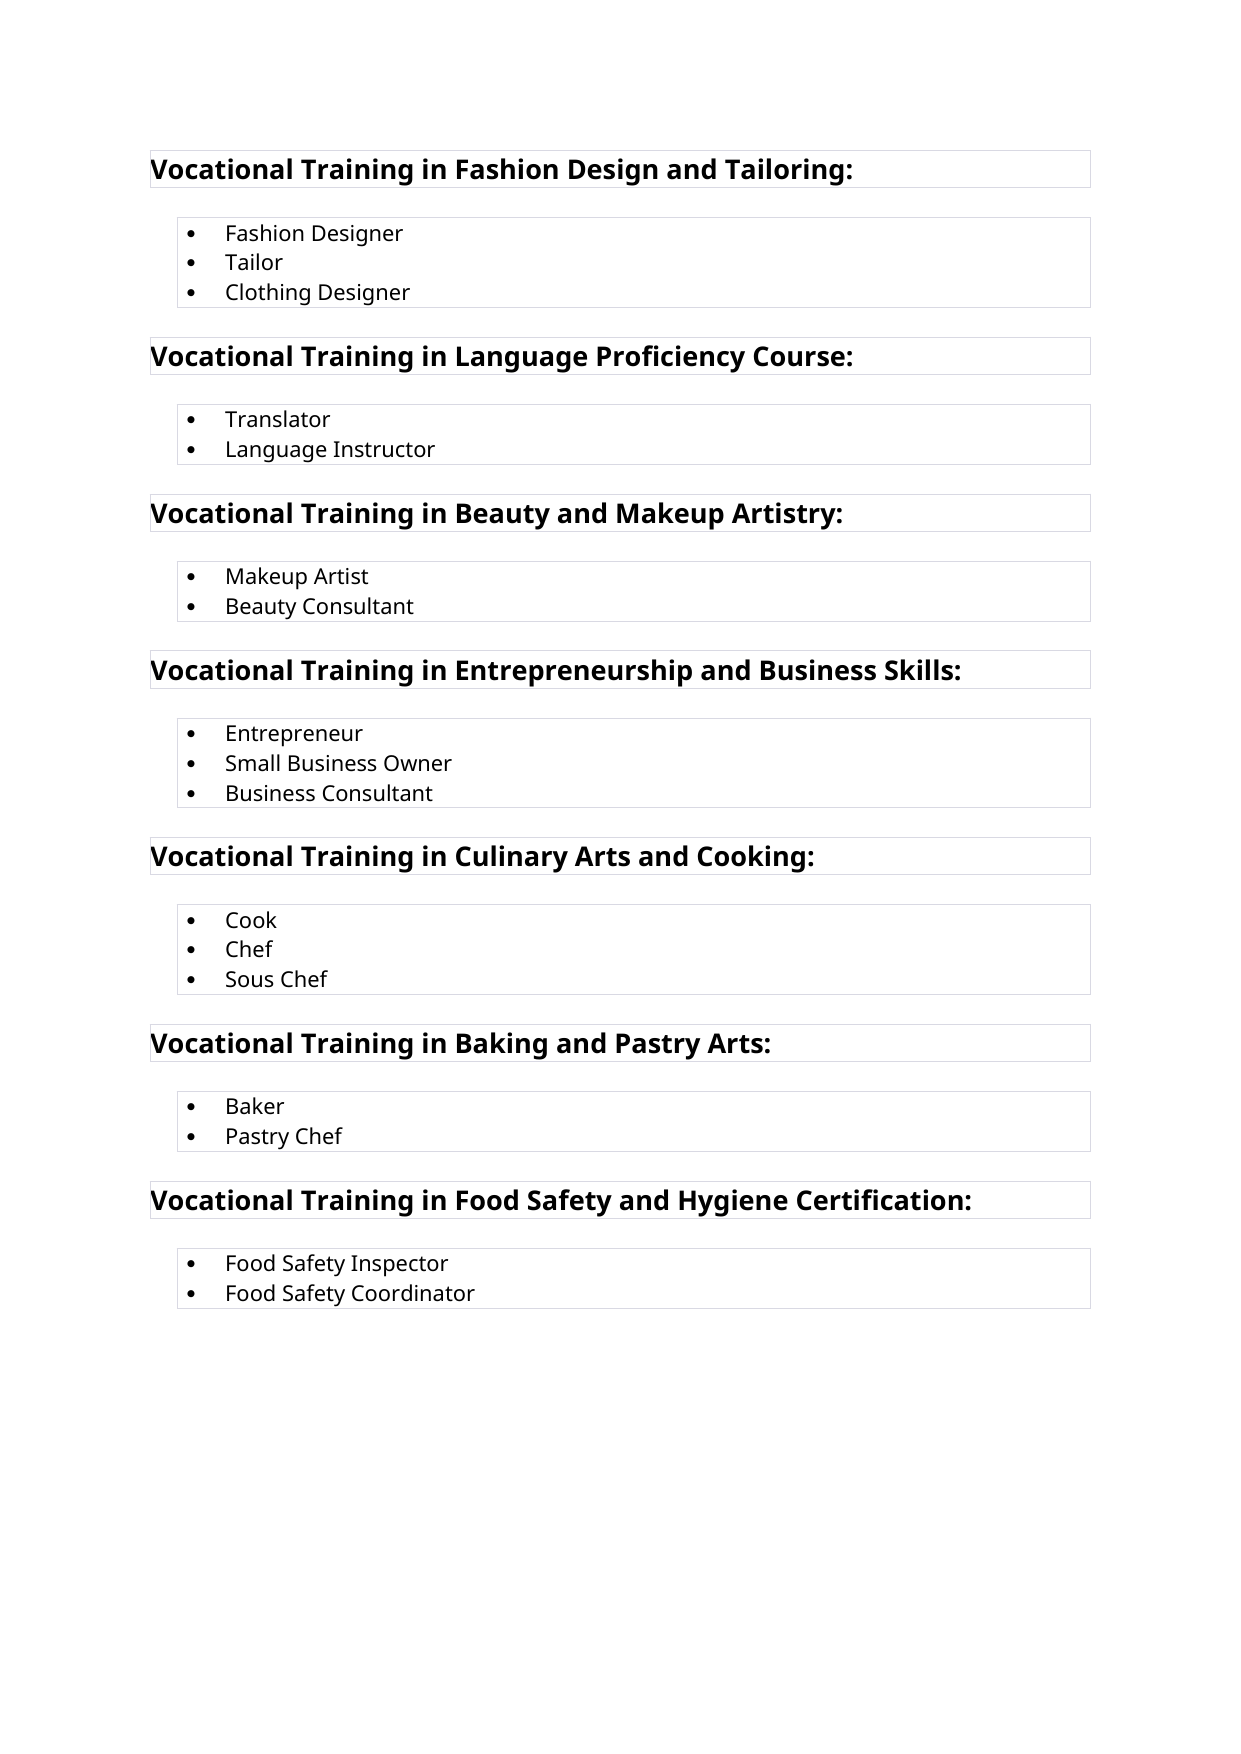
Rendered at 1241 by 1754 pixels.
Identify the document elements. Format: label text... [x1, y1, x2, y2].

list Entrepreneur [178, 719, 1090, 747]
text Vocational Training in Beauty and Makeup Artistry: [151, 495, 1090, 531]
list Translator [178, 405, 1090, 433]
list Sous Chef [178, 964, 1090, 994]
text Vocational Training in Fashion Design and Tailoring: [151, 151, 1090, 187]
text Vocational Training in Entrepreneurship and Business Skills: [151, 651, 1090, 688]
list Language Instructor [178, 433, 1090, 464]
list Cook [178, 905, 1090, 934]
text Vocational Training in Food Safety and Hygiene Certification: [151, 1182, 1090, 1218]
list Fashion Designer [178, 218, 1090, 247]
text Vocational Training in Culinary Arts and Cooking: [151, 838, 1090, 874]
list Pastry Chef [178, 1121, 1090, 1151]
text Vocational Training in Baking and Pastry Arts: [151, 1025, 1090, 1061]
text Vocational Training in Language Proficiency Course: [151, 338, 1090, 374]
list Food Safety Inspector [178, 1249, 1090, 1277]
list Chef [178, 934, 1090, 964]
list Small Business Owner [178, 747, 1090, 777]
list Makeup Artist [178, 562, 1090, 590]
list Business Consultant [178, 777, 1090, 807]
list Baker [178, 1092, 1090, 1121]
list Clothing Designer [178, 277, 1090, 307]
list Beauty Consultant [178, 590, 1090, 621]
list Food Safety Coordinator [178, 1277, 1090, 1308]
list Tailor [178, 247, 1090, 277]
